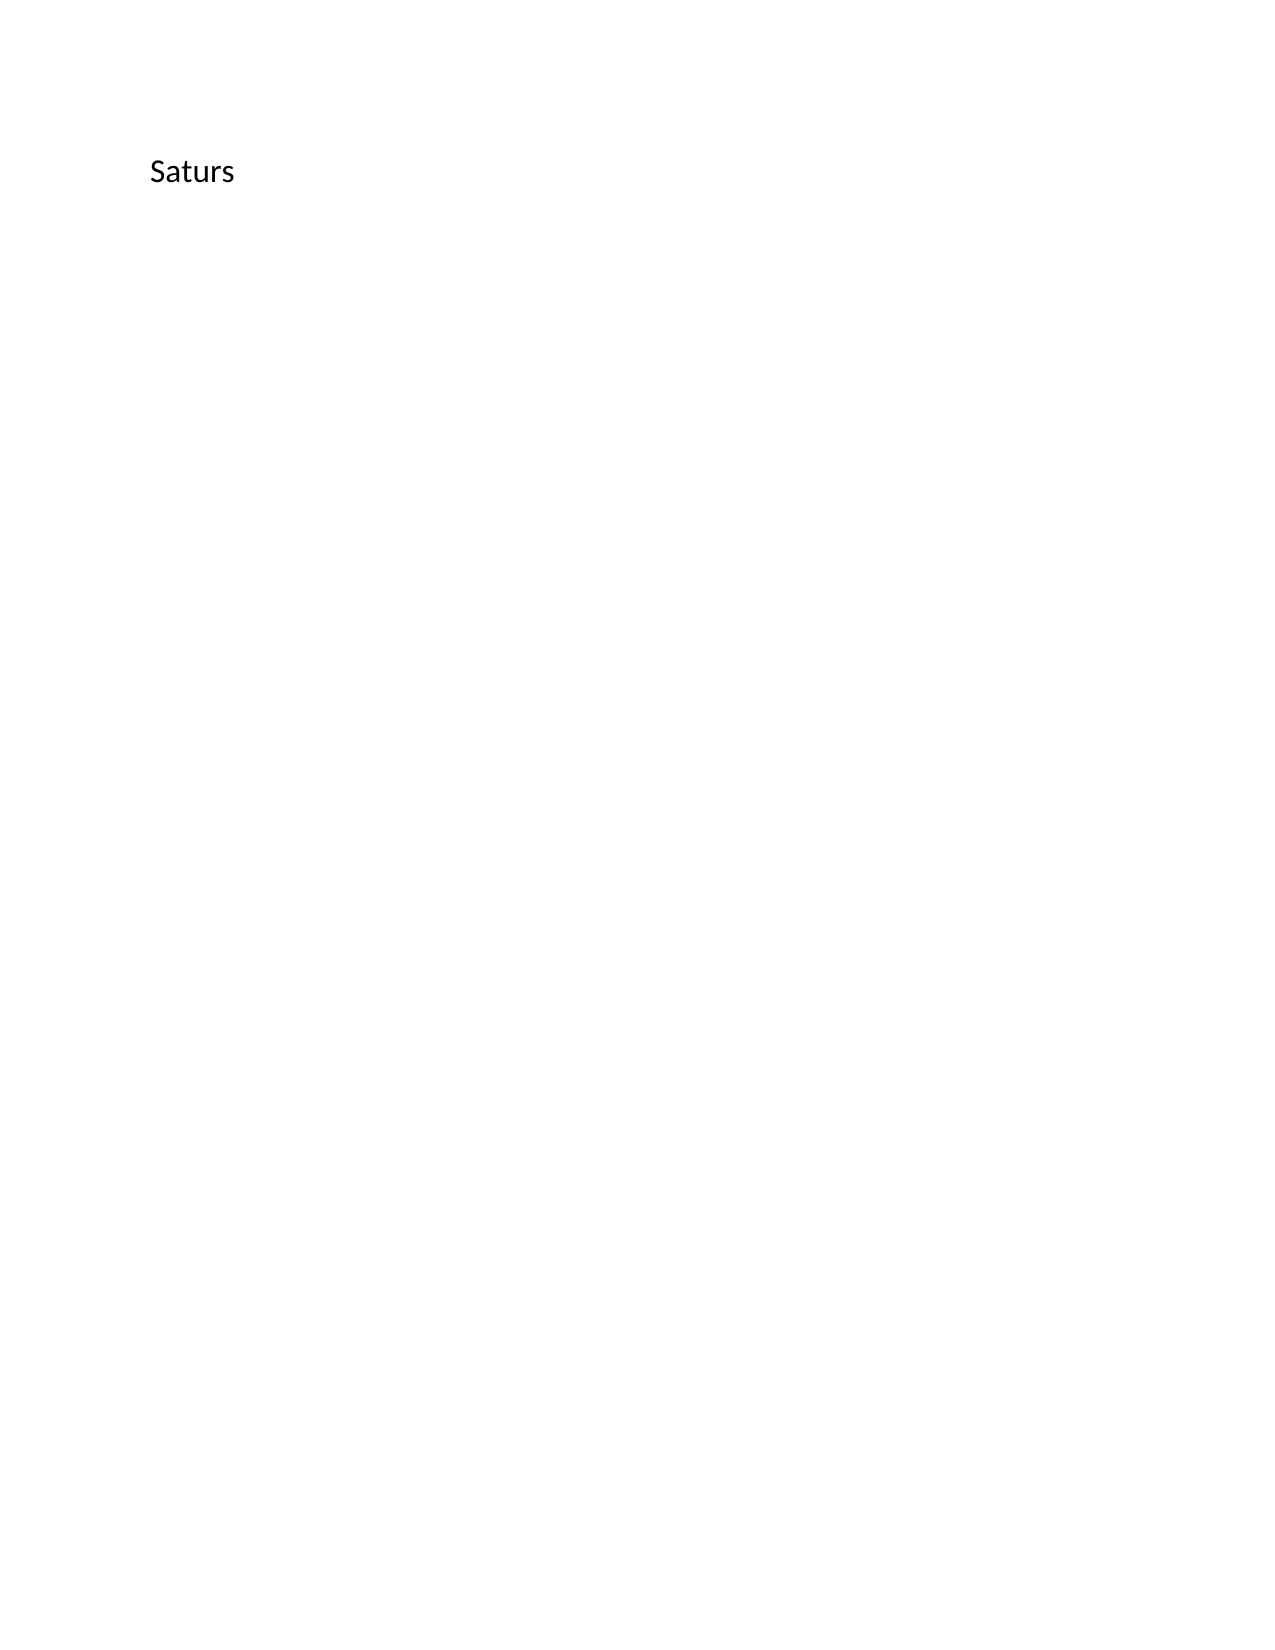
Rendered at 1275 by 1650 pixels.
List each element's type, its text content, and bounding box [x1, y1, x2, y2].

text Saturs [150, 150, 1125, 191]
